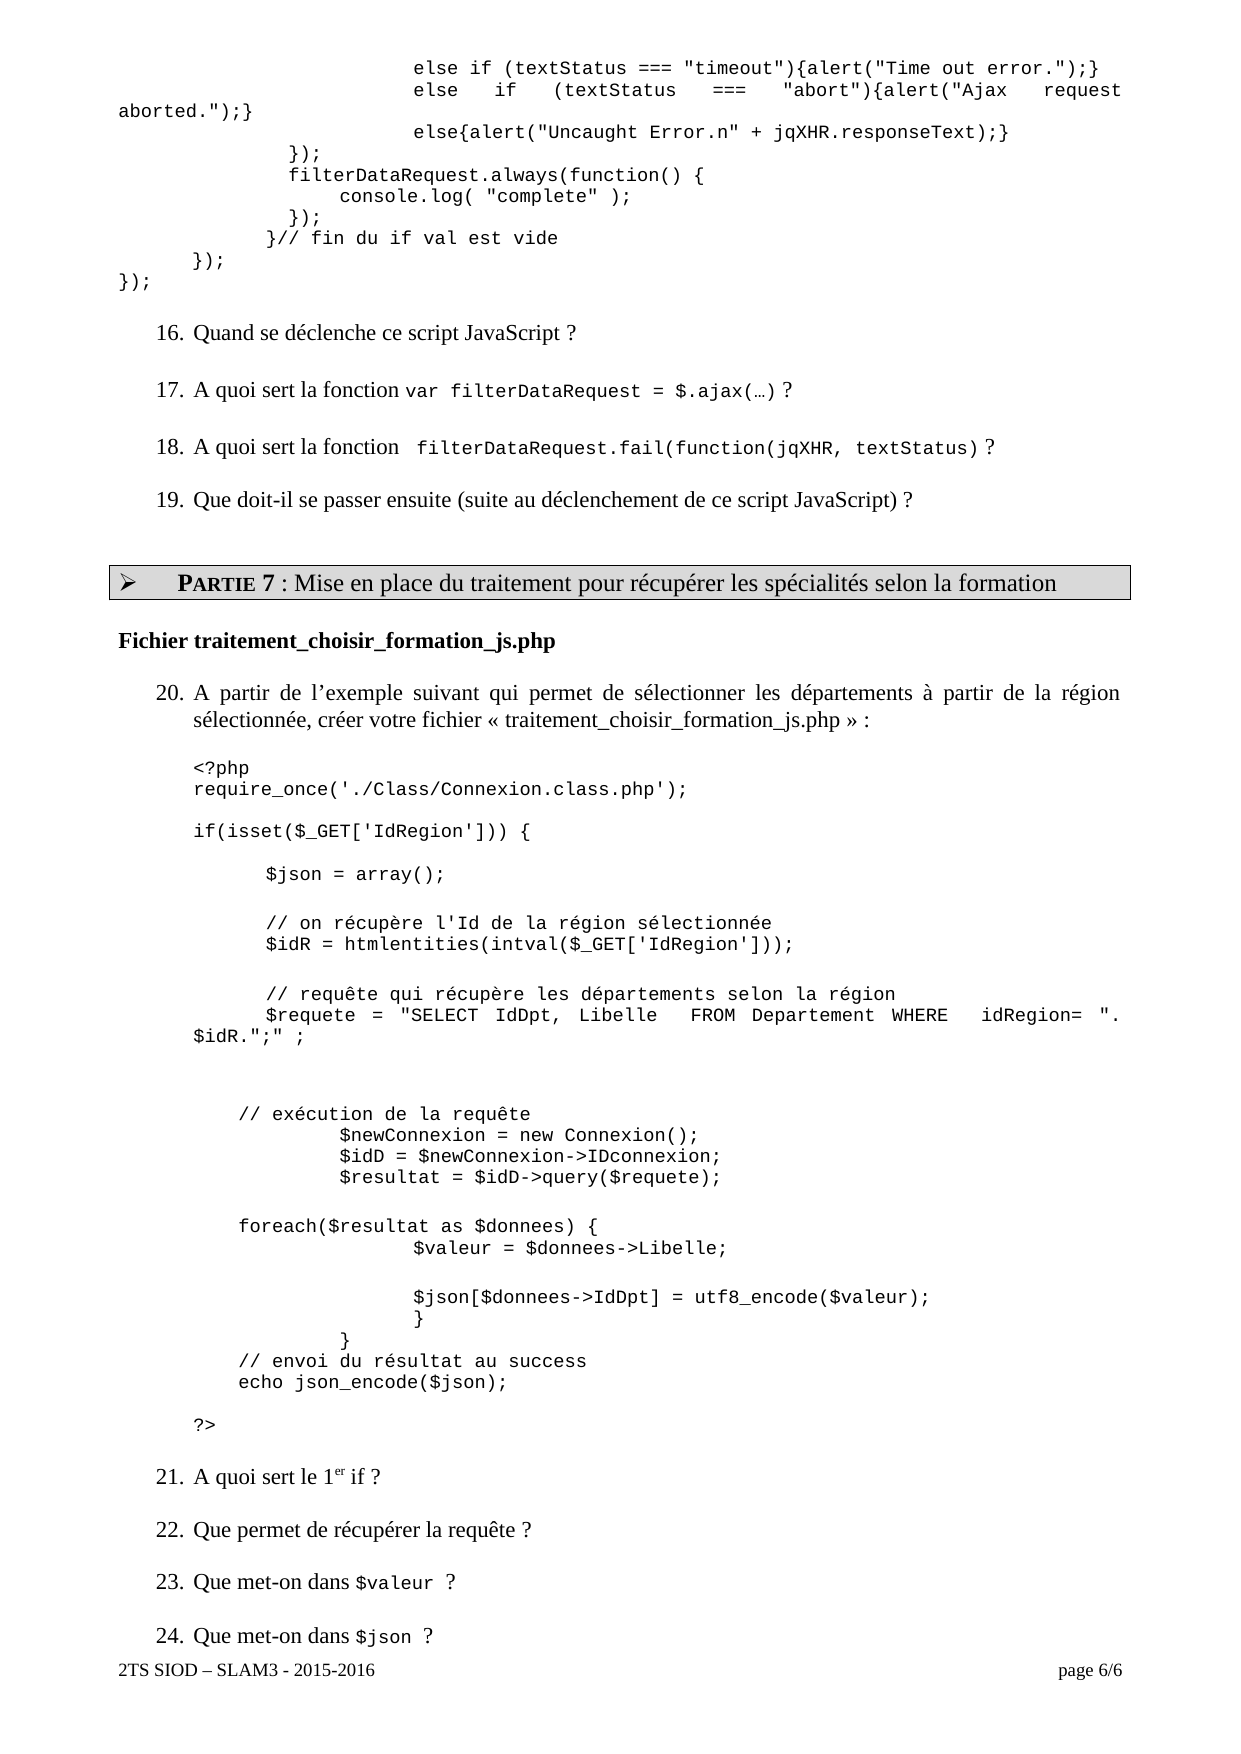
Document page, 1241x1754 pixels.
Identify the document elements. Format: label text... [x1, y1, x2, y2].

list A partir de l’exemple suivant qui permet de sélectionner les départements à partir de la région sélectionnée, créer votre fichier « traitement_choisir_formation_js.php » : [156, 679, 1122, 732]
list // exécution de la requête [193, 1104, 1122, 1126]
text else if (textStatus === "timeout"){alert("Time out error.");} [118, 59, 1122, 80]
text else{alert("Uncaught Error.n" + jqXHR.responseText);} [118, 123, 1122, 144]
list Que met-on dans $json ? [156, 1622, 1122, 1649]
list // envoi du résultat au success [193, 1352, 1122, 1373]
list A quoi sert la fonction var filterDataRequest = $.ajax(…) ? [156, 376, 1122, 403]
list foreach($resultat as $donnees) { [193, 1217, 1122, 1238]
list require_once('./Class/Connexion.class.php'); [193, 780, 1122, 801]
list $idR = htmlentities(intval($_GET['IdRegion'])); [193, 935, 1122, 956]
list $idD = $newConnexion->IDconnexion; [193, 1147, 1122, 1168]
text }); [118, 250, 1122, 272]
list Partie 7 : Mise en place du traitement pour récupérer les spécialités selon la formation [110, 566, 1130, 599]
list Que met-on dans $valeur ? [156, 1568, 1122, 1595]
list } [193, 1330, 1122, 1352]
list <?php [193, 758, 1122, 780]
list // requête qui récupère les départements selon la région [193, 984, 1122, 1006]
text }); [118, 208, 1122, 229]
list $valeur = $donnees->Libelle; [193, 1238, 1122, 1260]
text }); [118, 272, 1122, 293]
text }// fin du if val est vide [118, 229, 1122, 250]
text }); [118, 144, 1122, 165]
list A quoi sert le 1er if ? [156, 1463, 1122, 1489]
list $resultat = $idD->query($requete); [193, 1168, 1122, 1189]
list ?> [193, 1415, 1122, 1437]
text filterDataRequest.always(function() { [118, 165, 1122, 187]
list // on récupère l'Id de la région sélectionnée [193, 914, 1122, 935]
list A quoi sert la fonction filterDataRequest.fail(function(jqXHR, textStatus) ? [156, 433, 1122, 460]
list Que doit-il se passer ensuite (suite au déclenchement de ce script JavaScript) ? [156, 486, 1122, 513]
list } [193, 1309, 1122, 1330]
text Fichier traitement_choisir_formation_js.php [118, 627, 1122, 653]
list if(isset($_GET['IdRegion'])) { [193, 822, 1122, 843]
list $newConnexion = new Connexion(); [193, 1126, 1122, 1147]
text else if (textStatus === "abort"){alert("Ajax request aborted.");} [118, 80, 1122, 123]
list $json = array(); [193, 865, 1122, 886]
list echo json_encode($json); [193, 1373, 1122, 1394]
list Quand se déclenche ce script JavaScript ? [156, 319, 1122, 346]
list $requete = "SELECT IdDpt, Libelle FROM Departement WHERE idRegion= ". $idR.";" ; [193, 1006, 1122, 1048]
list Que permet de récupérer la requête ? [156, 1516, 1122, 1542]
text console.log( "complete" ); [118, 187, 1122, 208]
list $json[$donnees->IdDpt] = utf8_encode($valeur); [193, 1288, 1122, 1309]
